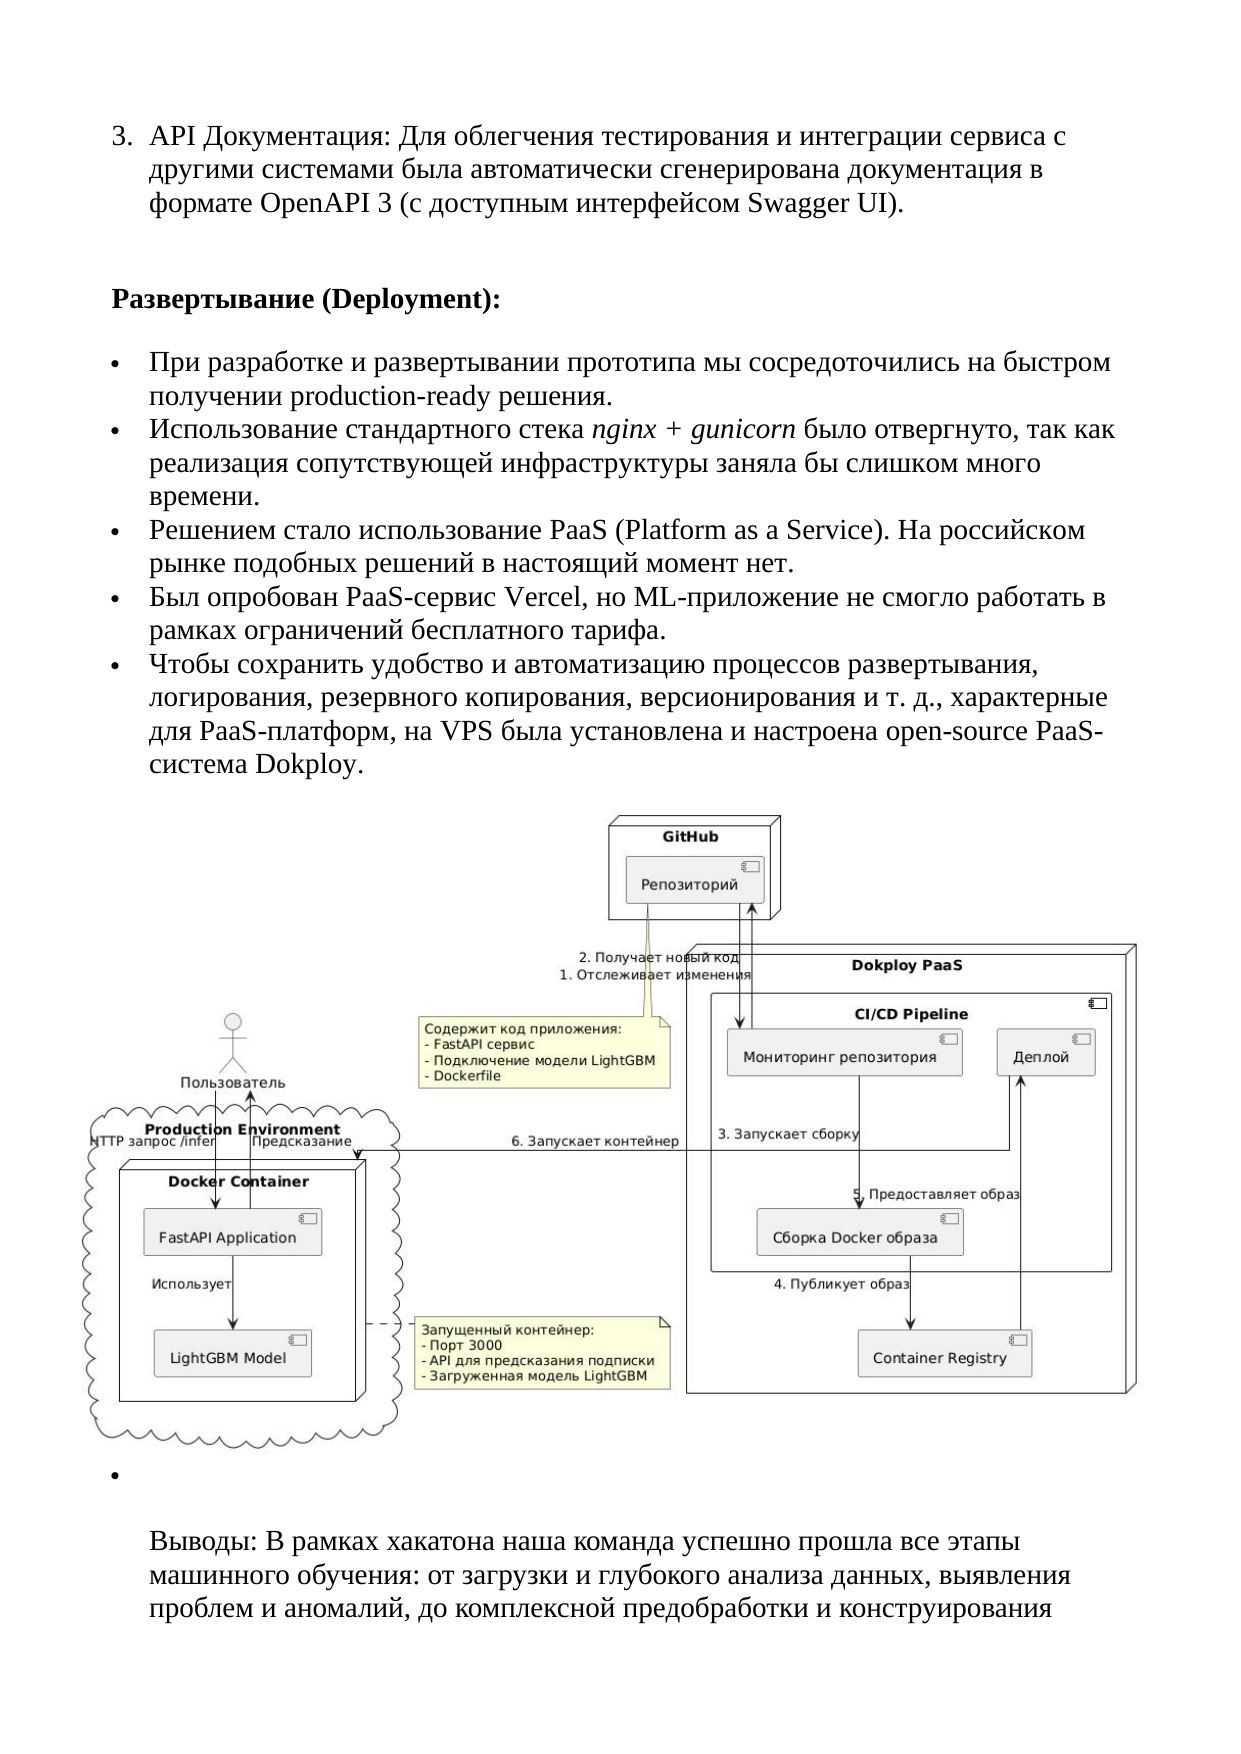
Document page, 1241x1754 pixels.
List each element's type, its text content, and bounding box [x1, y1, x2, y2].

list Чтобы сохранить удобство и автоматизацию процессов развертывания, логирования, резервного копирования, версионирования и т. д., характерные для PaaS-платформ, на VPS была установлена и настроена open-source PaaS-система Dokploy. [111, 646, 1152, 780]
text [149, 1523, 1152, 1624]
list Был опробован PaaS-сервис Vercel, но ML-приложение не смогло работать в рамках ограничений бесплатного тарифа. [111, 579, 1152, 646]
list API Документация: Для облегчения тестирования и интеграции сервиса с другими системами была автоматически сгенерирована документация в формате OpenAPI 3 (с доступным интерфейсом Swagger UI). [111, 118, 1152, 219]
list Решением стало использование PaaS (Platform as a Service). На российском рынке подобных решений в настоящий момент нет. [111, 512, 1152, 579]
list При разработке и развертывании прототипа мы сосредоточились на быстром получении production-ready решения. [111, 344, 1152, 411]
text Развертывание (Deployment): [74, 281, 1152, 315]
list Использование стандартного стека nginx + gunicorn было отвергнуто, так как реализация сопутствующей инфраструктуры заняла бы слишком много времени. [111, 411, 1152, 512]
picture [73, 809, 1152, 1457]
